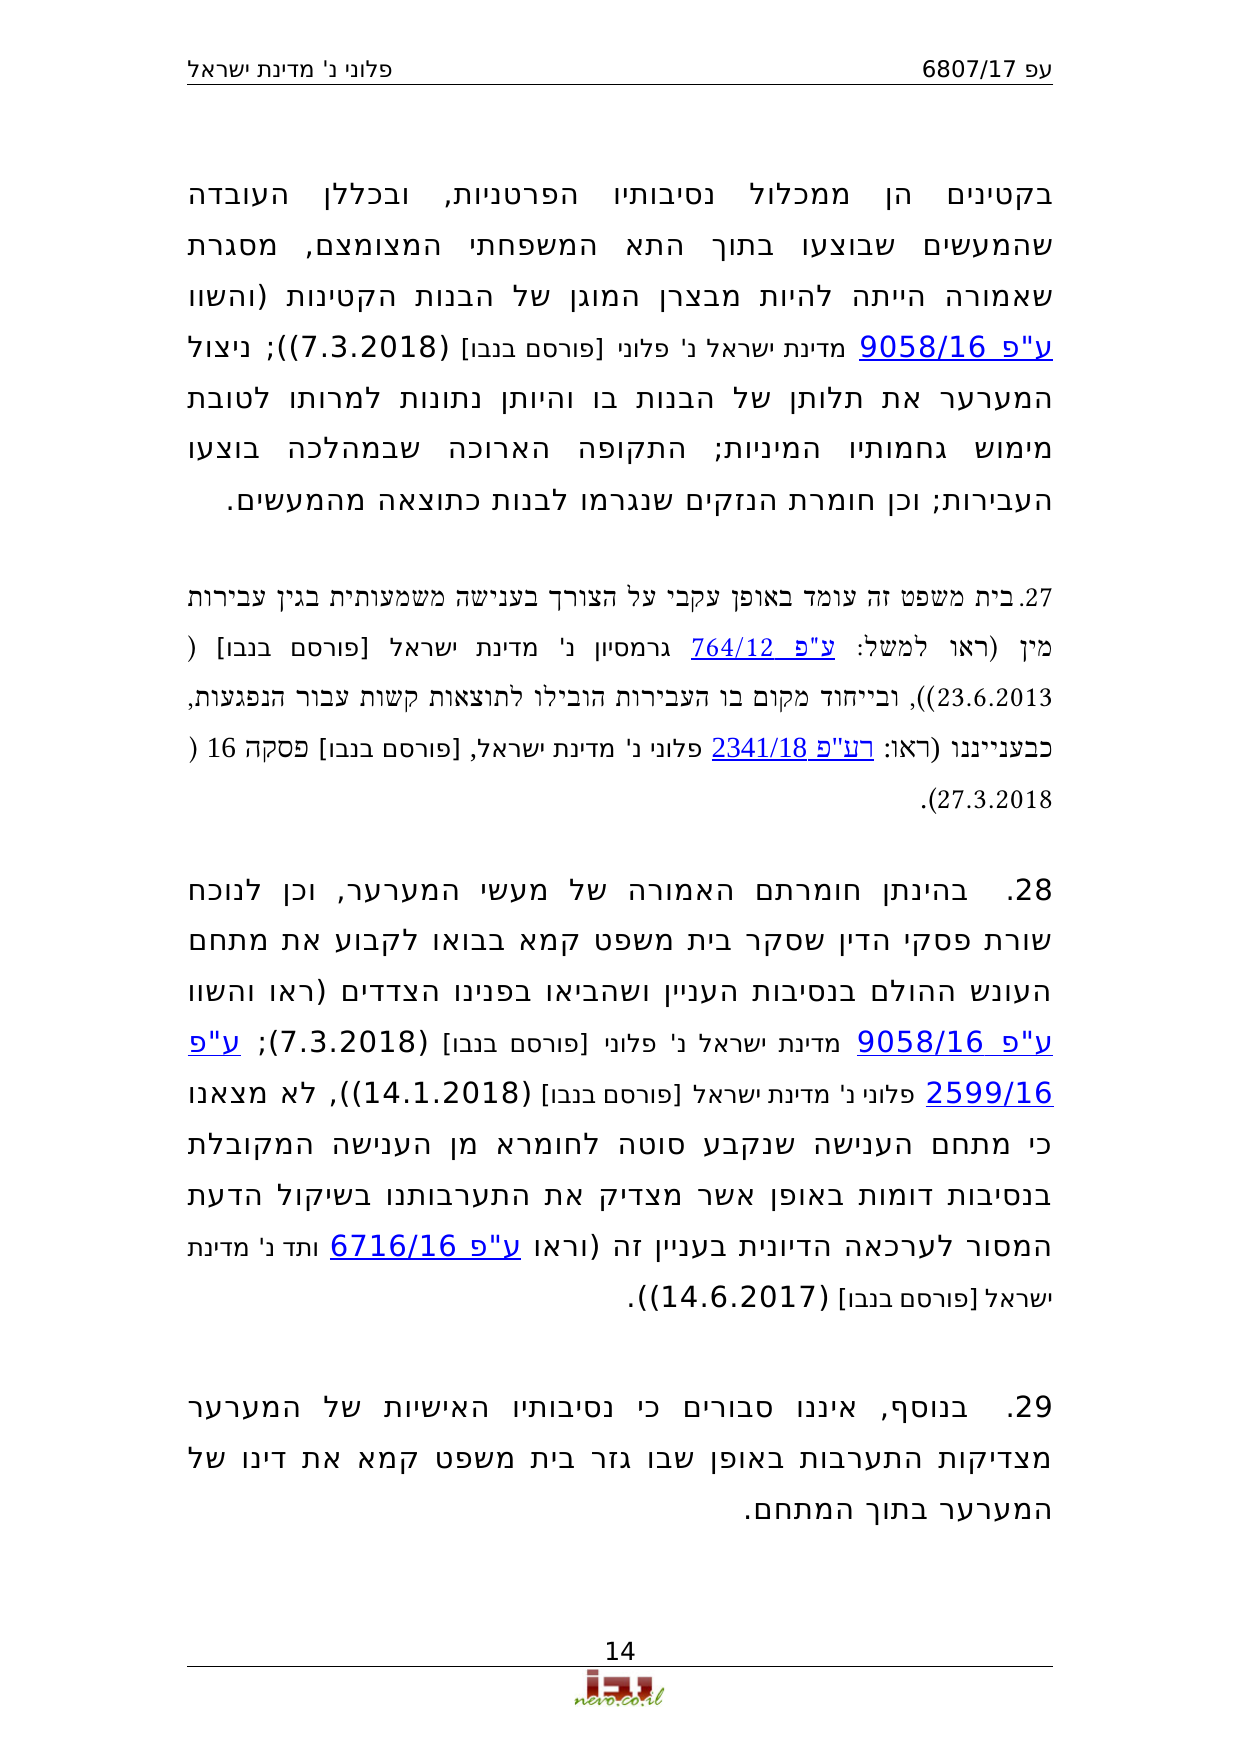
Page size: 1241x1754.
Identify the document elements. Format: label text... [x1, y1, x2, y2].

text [187, 177, 1053, 517]
list 29. בנוסף, איננו סבורים כי נסיבותיו האישיות של המערער מצדיקות התערבות באופן שבו גזר בית משפט קמא את דינו של המערער בתוך המתחם. [187, 1391, 1053, 1527]
list 27. בית משפט זה עומד באופן עקבי על הצורך בענישה משמעותית בגין עבירות מין (ראו למשל: ע"פ 764/12 גרמסיון נ' מדינת ישראל [פורסם בנבו] (23.6.2013)), ובייחוד מקום בו העבירות הובילו לתוצאות קשות עבור הנפגעות, כבענייננו (ראו: רע"פ 2341/18 פלוני נ' מדינת ישראל, [פורסם בנבו] פסקה 16 (‏27.3.2018). [187, 581, 1053, 816]
picture [574, 1669, 666, 1707]
list 28. בהינתן חומרתם האמורה של מעשי המערער, וכן לנוכח שורת פסקי הדין שסקר בית משפט קמא בבואו לקבוע את מתחם העונש ההולם בנסיבות העניין ושהביאו בפנינו הצדדים (ראו והשוו ע"פ 9058/16 מדינת ישראל נ' פלוני [פורסם בנבו] (7.3.2018); ע"פ 2599/16 פלוני נ' מדינת ישראל [פורסם בנבו] (14.1.2018)), לא מצאנו כי מתחם הענישה שנקבע סוטה לחומרא מן הענישה המקובלת בנסיבות דומות באופן אשר מצדיק את התערבותנו בשיקול הדעת המסור לערכאה הדיונית בעניין זה (וראו ע"פ 6716/16 ותד נ' מדינת ישראל [פורסם בנבו] (14.6.2017)). [187, 873, 1053, 1314]
